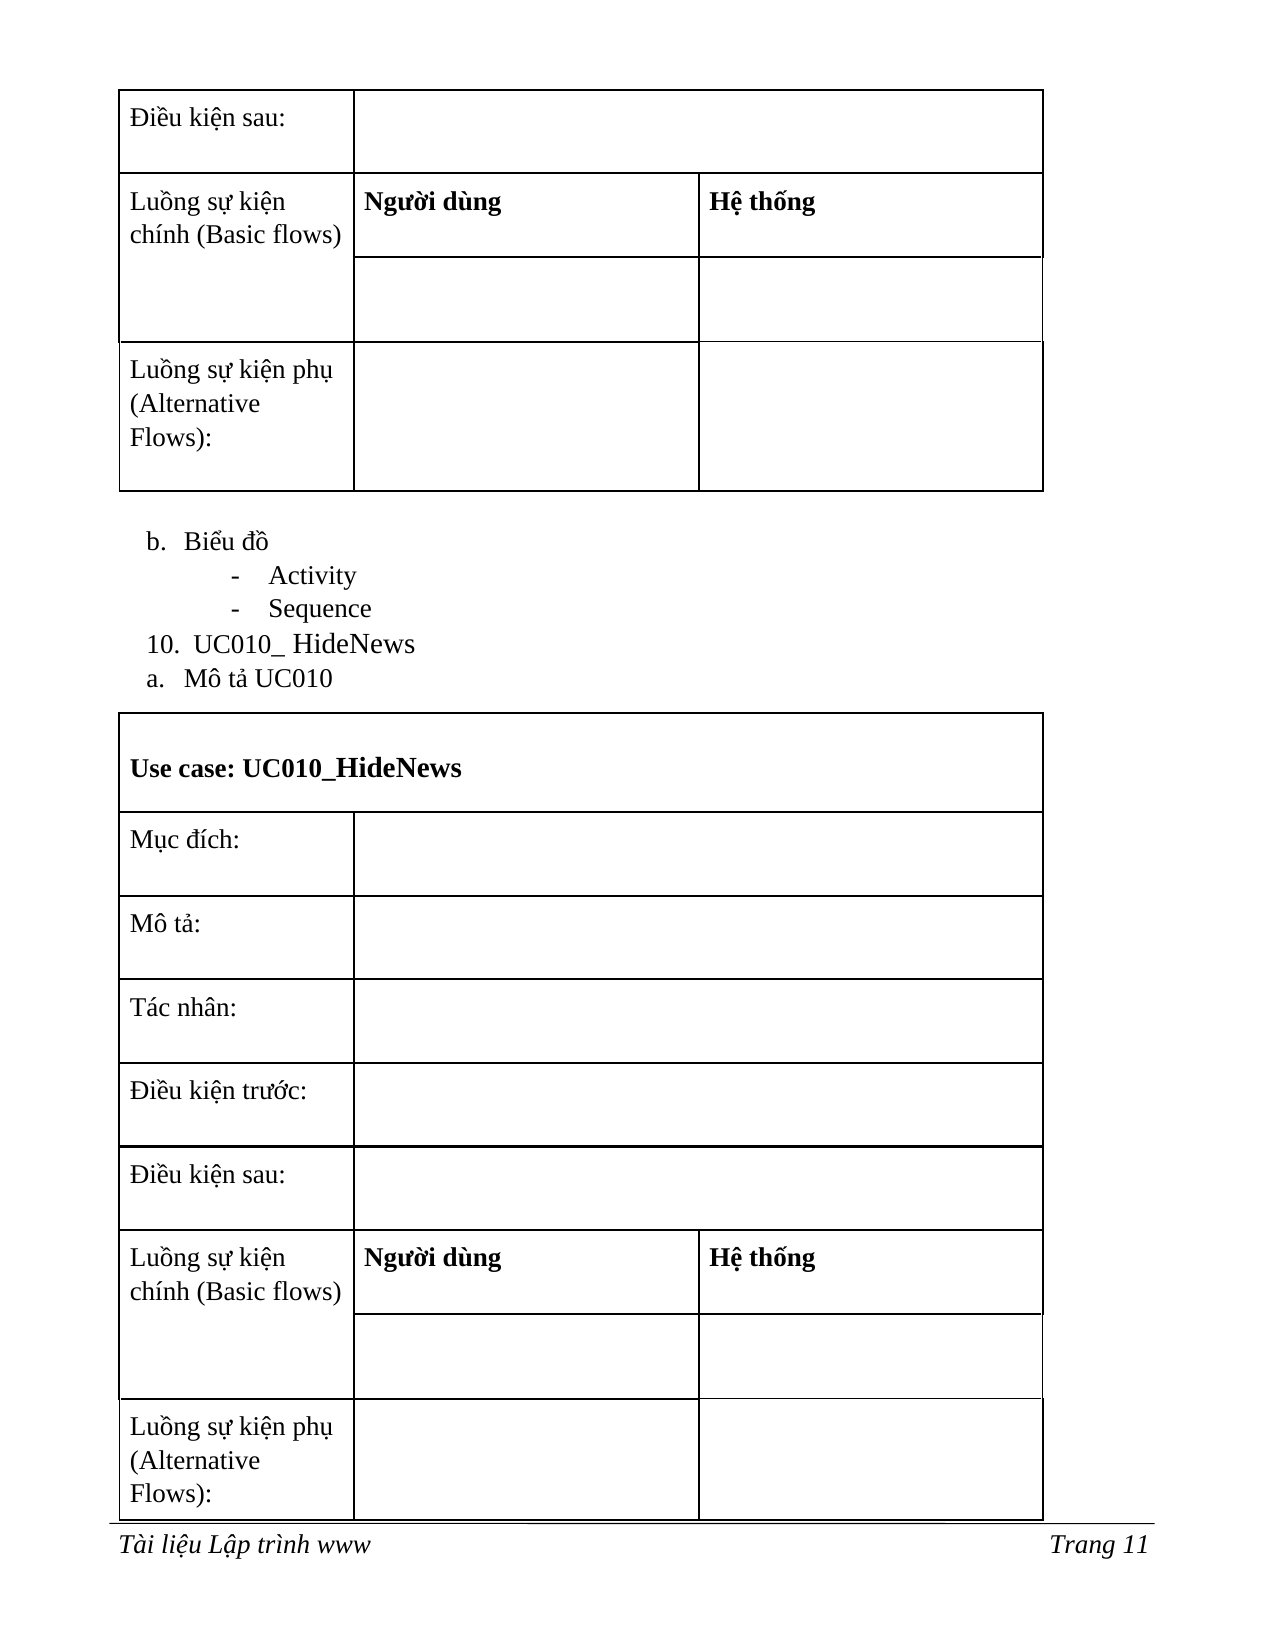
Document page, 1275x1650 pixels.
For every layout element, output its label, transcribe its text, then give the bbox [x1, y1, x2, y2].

table_cell [355, 897, 1042, 978]
table_cell [355, 1400, 698, 1519]
table_header Use case: UC010_HideNews [120, 714, 1042, 811]
table_cell Điều kiện trước: [120, 1064, 353, 1145]
table_cell Điều kiện sau: [120, 91, 353, 172]
list Biểu đồ [146, 525, 1186, 556]
table_cell [355, 980, 1042, 1062]
table_cell [355, 343, 698, 490]
table_cell Tác nhân: [120, 980, 353, 1062]
table_cell [355, 258, 698, 341]
table_cell Hệ thống [700, 1231, 1042, 1313]
table_cell Người dùng [355, 174, 698, 256]
table_cell Mô tả: [120, 897, 353, 978]
list UC010_ HideNews [146, 626, 1186, 659]
list Sequence [231, 592, 1186, 623]
table_cell Hệ thống [700, 174, 1042, 256]
table_cell [700, 1398, 1042, 1519]
table_cell Luồng sự kiện phụ (Alternative Flows): [120, 342, 353, 490]
table_cell [355, 91, 1042, 172]
table_cell [355, 1148, 1042, 1229]
table_cell Mục đích: [120, 813, 353, 894]
table_cell Luồng sự kiện chính (Basic flows) [120, 1231, 353, 1398]
table_cell Luồng sự kiện phụ (Alternative Flows): [120, 1399, 353, 1519]
table_cell Luồng sự kiện chính (Basic flows) [120, 174, 353, 341]
table_cell [355, 813, 1042, 894]
table_cell Điều kiện sau: [120, 1148, 353, 1229]
list Mô tả UC010 [146, 662, 1186, 693]
table_cell Người dùng [355, 1231, 698, 1313]
table_cell [700, 256, 1042, 341]
table_cell [355, 1315, 698, 1398]
table_cell [700, 341, 1042, 490]
table_cell [700, 1313, 1042, 1398]
table_cell [355, 1064, 1042, 1145]
list Activity [231, 559, 1186, 590]
